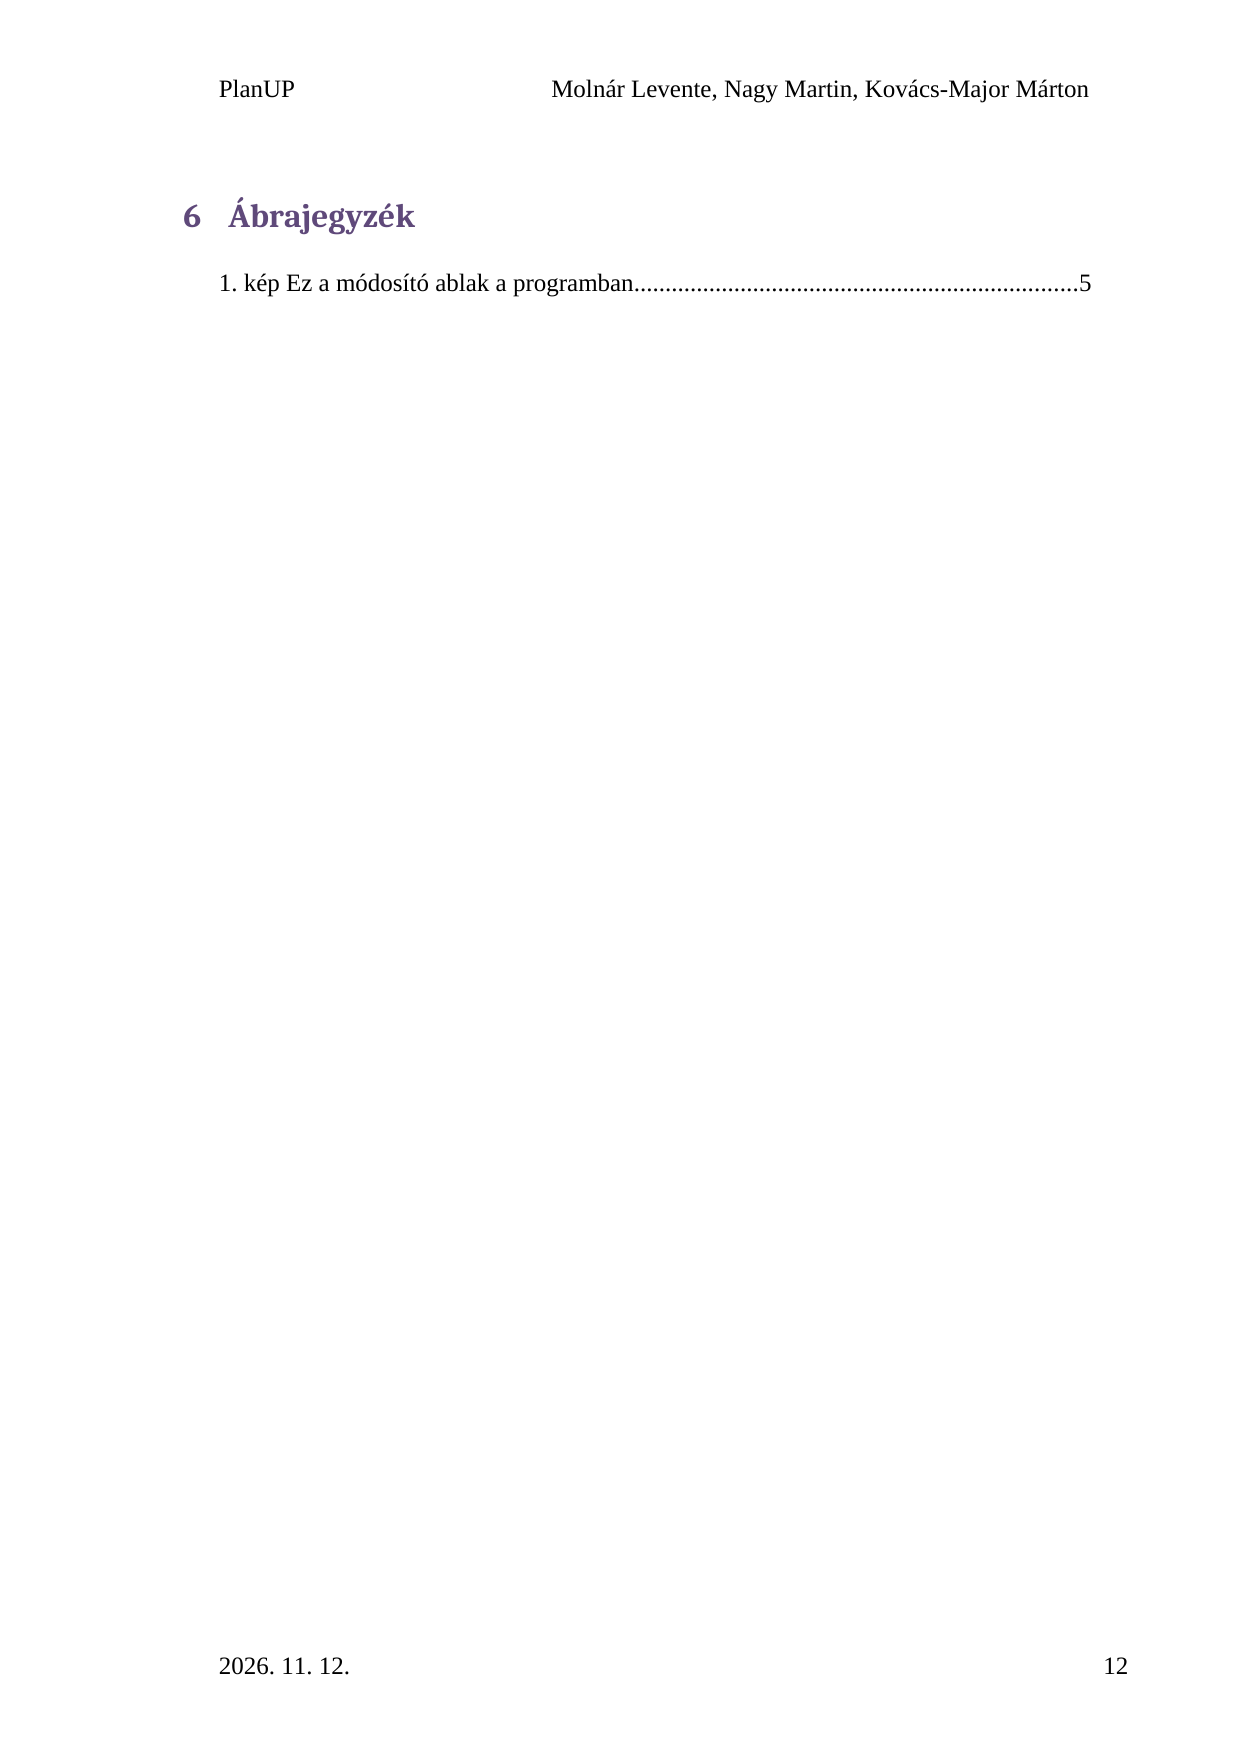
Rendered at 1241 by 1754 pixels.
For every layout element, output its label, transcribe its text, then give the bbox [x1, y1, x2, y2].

text 1. kép Ez a módosító ablak a programban 5 [183, 268, 1092, 296]
subtitle Ábrajegyzék [183, 198, 1092, 236]
